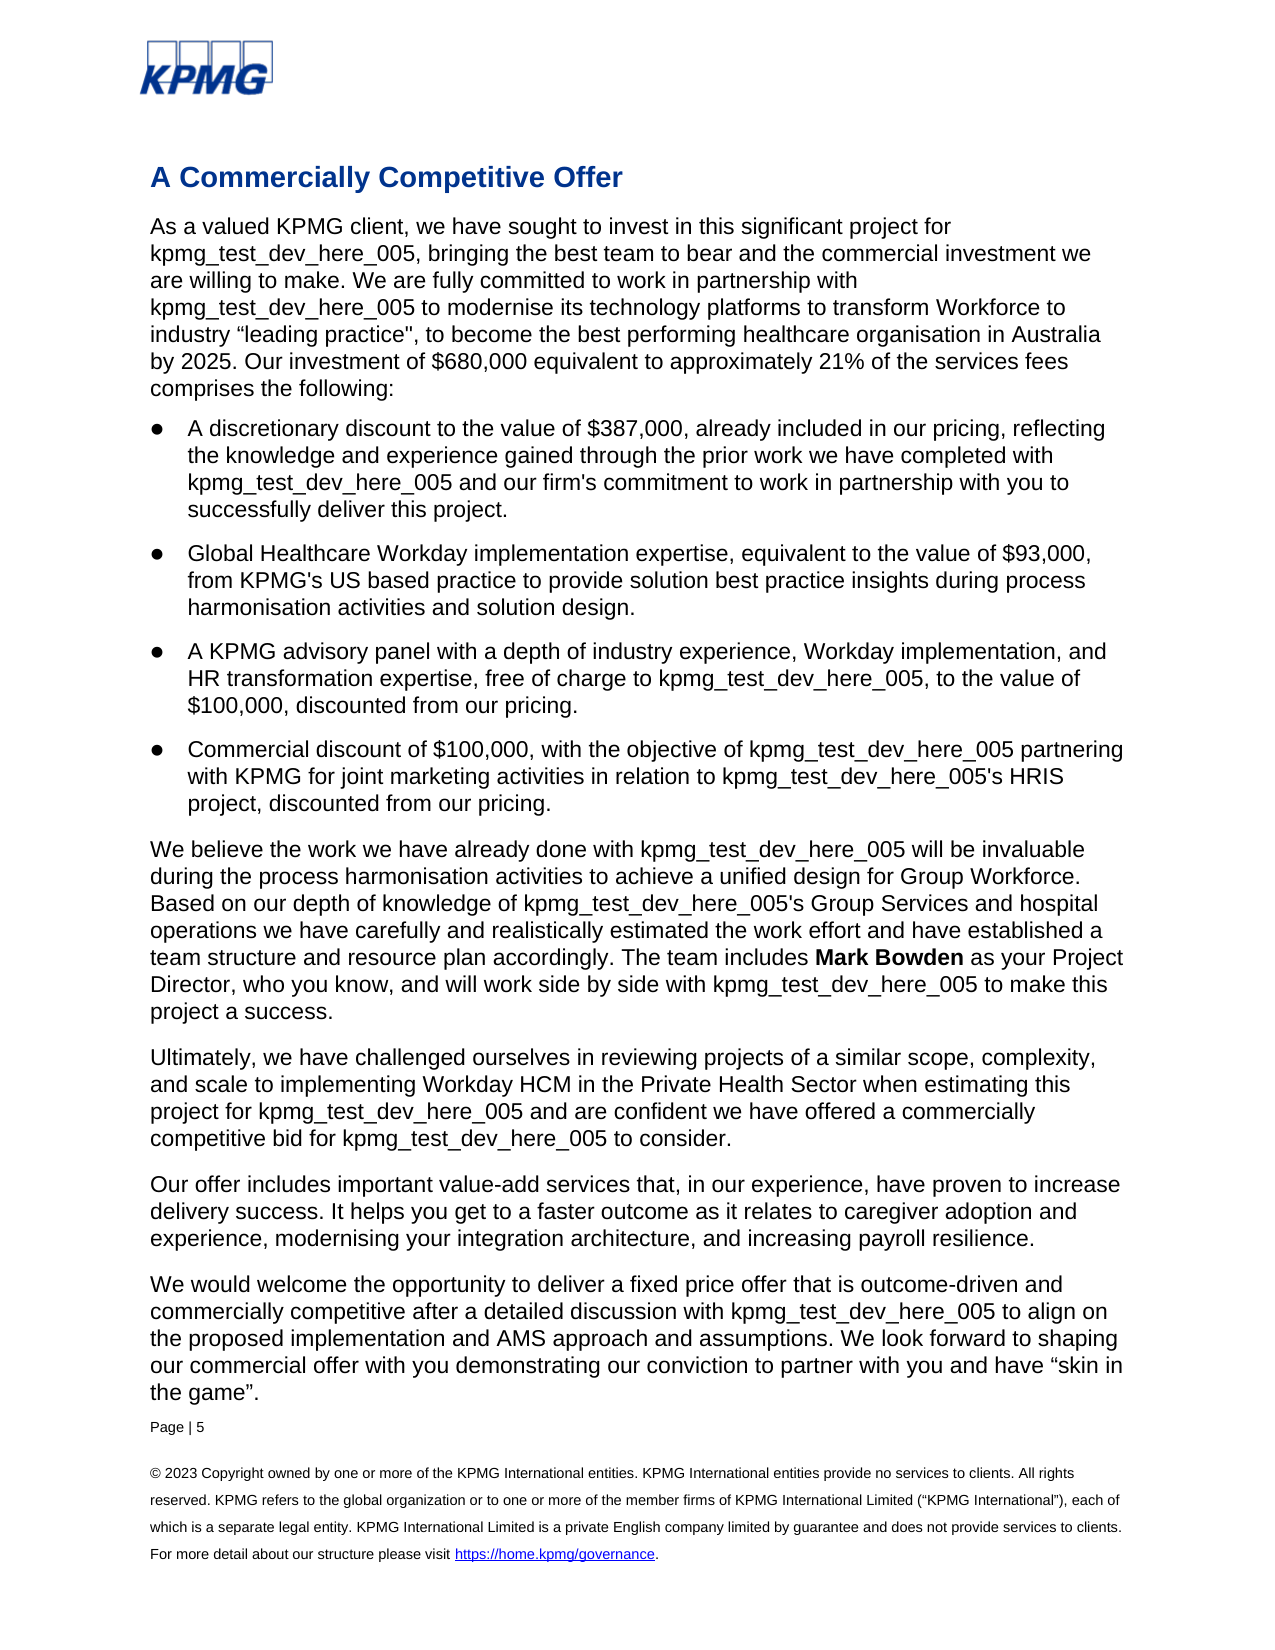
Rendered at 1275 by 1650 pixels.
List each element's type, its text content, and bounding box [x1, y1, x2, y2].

text Our offer includes important value-add services that, in our experience, have proven to increase delivery success. It helps you get to a faster outcome as it relates to caregiver adoption and experience, modernising your integration architecture, and increasing payroll resilience. [150, 1170, 1125, 1252]
list A discretionary discount to the value of $387,000, already included in our pricing, reflecting the knowledge and experience gained through the prior work we have completed with kpmg_test_dev_here_005 and our firm's commitment to work in partnership with you to successfully deliver this project. [150, 414, 1125, 522]
text We would welcome the opportunity to deliver a fixed price offer that is outcome-driven and commercially competitive after a detailed discussion with kpmg_test_dev_here_005 to align on the proposed implementation and AMS approach and assumptions. We look forward to shaping our commercial offer with you demonstrating our conviction to partner with you and have “skin in the game”. [150, 1270, 1125, 1406]
list Global Healthcare Workday implementation expertise, equivalent to the value of $93,000, from KPMG's US based practice to provide solution best practice insights during process harmonisation activities and solution design. [150, 539, 1125, 620]
list A KPMG advisory panel with a depth of industry experience, Workday implementation, and HR transformation expertise, free of charge to kpmg_test_dev_here_005, to the value of $100,000, discounted from our pricing. [150, 637, 1125, 718]
text As a valued KPMG client, we have sought to invest in this significant project for kpmg_test_dev_here_005, bringing the best team to bear and the commercial investment we are willing to make. We are fully committed to work in partnership with kpmg_test_dev_here_005 to modernise its technology platforms to transform Workforce to industry “leading practice", to become the best performing healthcare organisation in Australia by 2025. Our investment of $680,000 equivalent to approximately 21% of the services fees comprises the following: [150, 212, 1125, 402]
text Ultimately, we have challenged ourselves in reviewing projects of a similar scope, complexity, and scale to implementing Workday HCM in the Private Health Sector when estimating this project for kpmg_test_dev_here_005 and are confident we have offered a commercially competitive bid for kpmg_test_dev_here_005 to consider. [150, 1043, 1125, 1152]
picture [118, 0, 302, 136]
subtitle A Commercially Competitive Offer [150, 160, 1125, 193]
text We believe the work we have already done with kpmg_test_dev_here_005 will be invaluable during the process harmonisation activities to achieve a unified design for Group Workforce. Based on our depth of knowledge of kpmg_test_dev_here_005's Group Services and hospital operations we have carefully and realistically estimated the work effort and have established a team structure and resource plan accordingly. The team includes Mark Bowden as your Project Director, who you know, and will work side by side with kpmg_test_dev_here_005 to make this project a success. [150, 835, 1125, 1024]
list Commercial discount of $100,000, with the objective of kpmg_test_dev_here_005 partnering with KPMG for joint marketing activities in relation to kpmg_test_dev_here_005's HRIS project, discounted from our pricing. [150, 735, 1125, 816]
